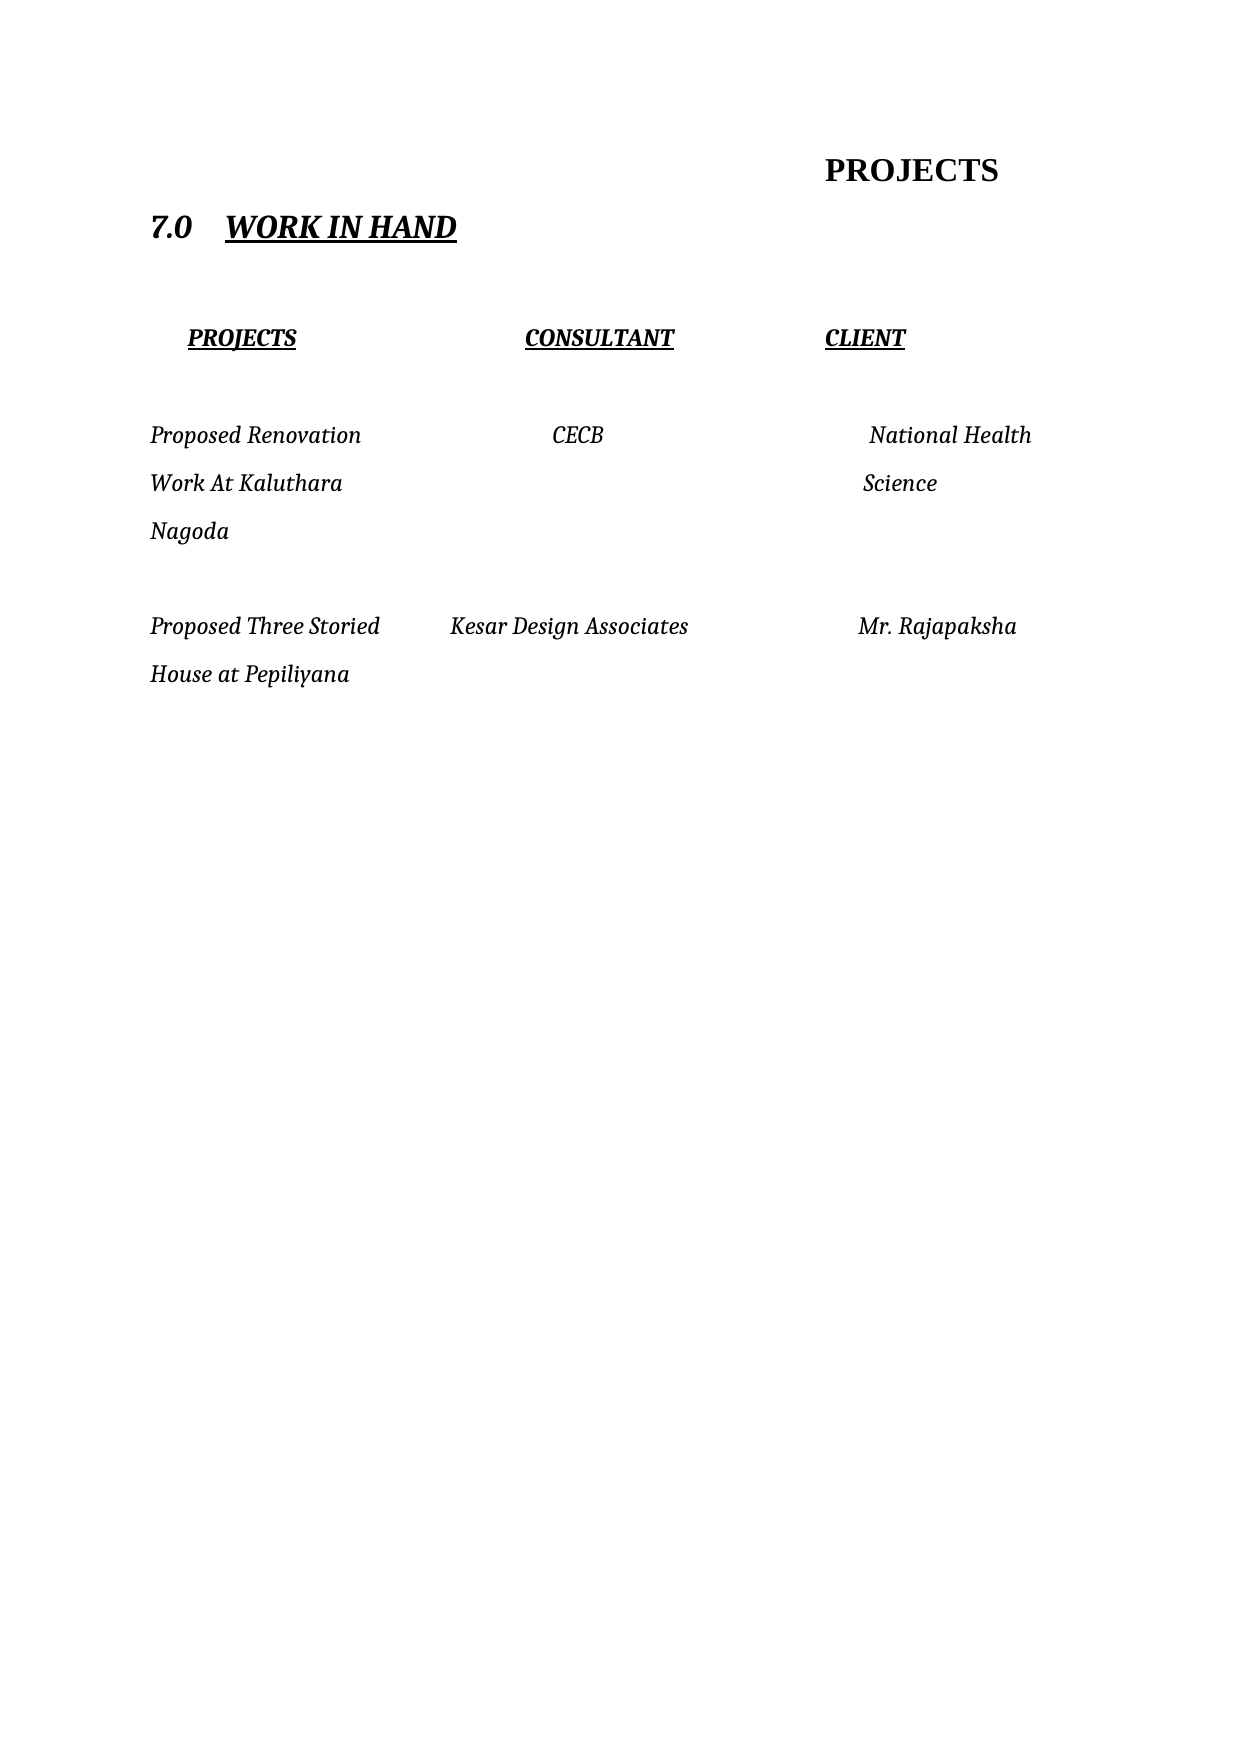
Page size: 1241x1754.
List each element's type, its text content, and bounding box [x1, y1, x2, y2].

list WORK IN HAND [150, 208, 1090, 246]
text Proposed Renovation CECB National Health [150, 421, 1090, 450]
text PROJECTS [750, 150, 1090, 188]
text Nagoda [150, 517, 1090, 546]
text Proposed Three Storied Kesar Design Associates Mr. Rajapaksha [150, 612, 1090, 641]
text PROJECTS CONSULTANT CLIENT [150, 324, 1090, 353]
text Work At Kaluthara Science [150, 469, 1090, 498]
text House at Pepiliyana [150, 660, 1090, 689]
